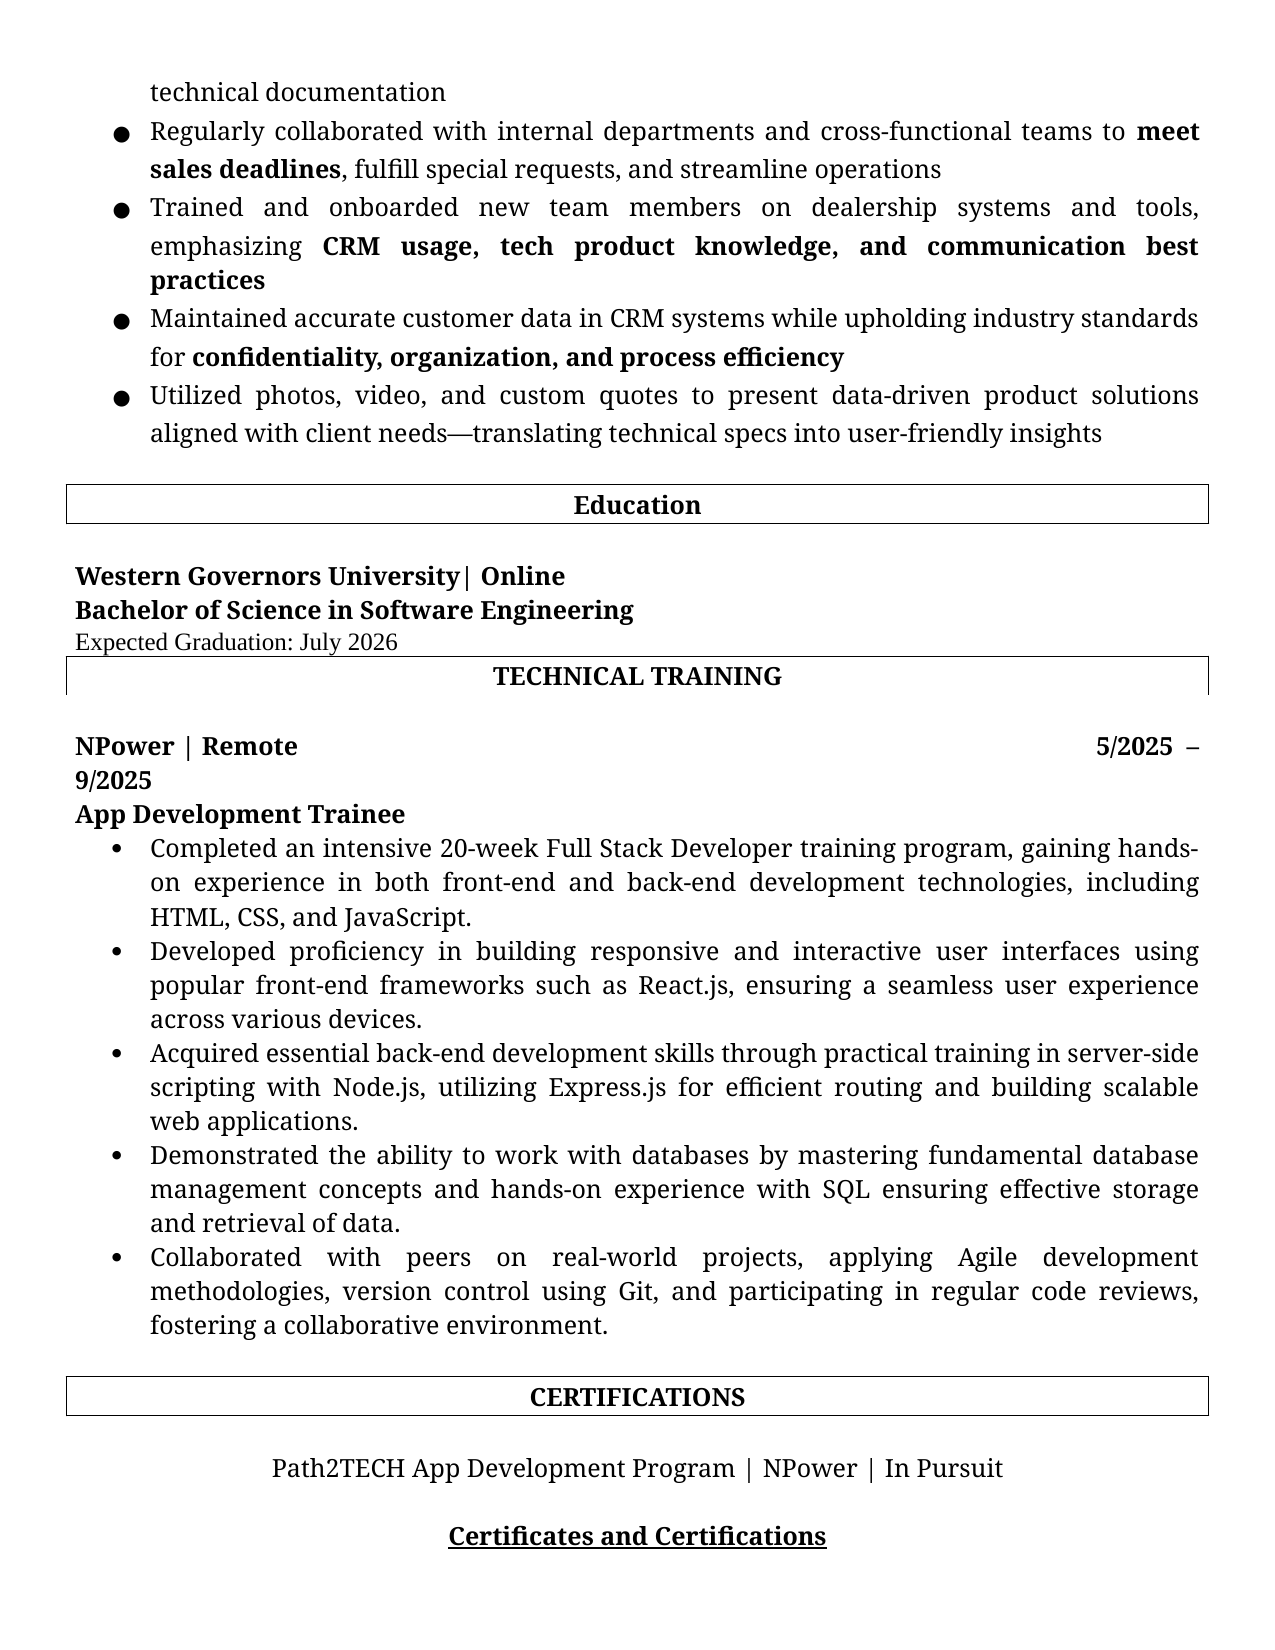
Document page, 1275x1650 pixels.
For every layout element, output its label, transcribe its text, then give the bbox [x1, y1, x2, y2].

text NPower | Remote 5/2025 – 9/2025 [75, 729, 1200, 797]
text App Development Trainee [75, 797, 1200, 831]
list Demonstrated the ability to work with databases by mastering fundamental database management concepts and hands-on experience with SQL ensuring effective storage and retrieval of data. [112, 1138, 1200, 1240]
text Path2TECH App Development Program | NPower | In Pursuit [75, 1450, 1200, 1484]
text CERTIFICATIONS [67, 1377, 1208, 1415]
list Collaborated with peers on real-world projects, applying Agile development methodologies, version control using Git, and participating in regular code reviews, fostering a collaborative environment. [112, 1240, 1200, 1342]
text Certificates and Certifications [75, 1518, 1200, 1553]
text Education [67, 485, 1208, 523]
list Trained and onboarded new team members on dealership systems and tools, emphasizing CRM usage, tech product knowledge, and communication best practices [112, 186, 1200, 297]
text Western Governors University| Online [75, 559, 1200, 593]
text TECHNICAL TRAINING [67, 657, 1208, 695]
list Acquired essential back-end development skills through practical training in server-side scripting with Node.js, utilizing Express.js for efficient routing and building scalable web applications. [112, 1035, 1200, 1138]
list Maintained accurate customer data in CRM systems while upholding industry standards for confidentiality, organization, and process efficiency [112, 297, 1200, 373]
text Bachelor of Science in Software Engineering Expected Graduation: July 2026 [75, 593, 1200, 656]
list Completed an intensive 20-week Full Stack Developer training program, gaining hands-on experience in both front-end and back-end development technologies, including HTML, CSS, and JavaScript. [112, 831, 1200, 933]
list Developed proficiency in building responsive and interactive user interfaces using popular front-end frameworks such as React.js, ensuring a seamless user experience across various devices. [112, 933, 1200, 1035]
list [112, 75, 1200, 109]
list Utilized photos, video, and custom quotes to present data-driven product solutions aligned with client needs—translating technical specs into user-friendly insights [112, 373, 1200, 450]
list Regularly collaborated with internal departments and cross-functional teams to meet sales deadlines, fulfill special requests, and streamline operations [112, 109, 1200, 186]
